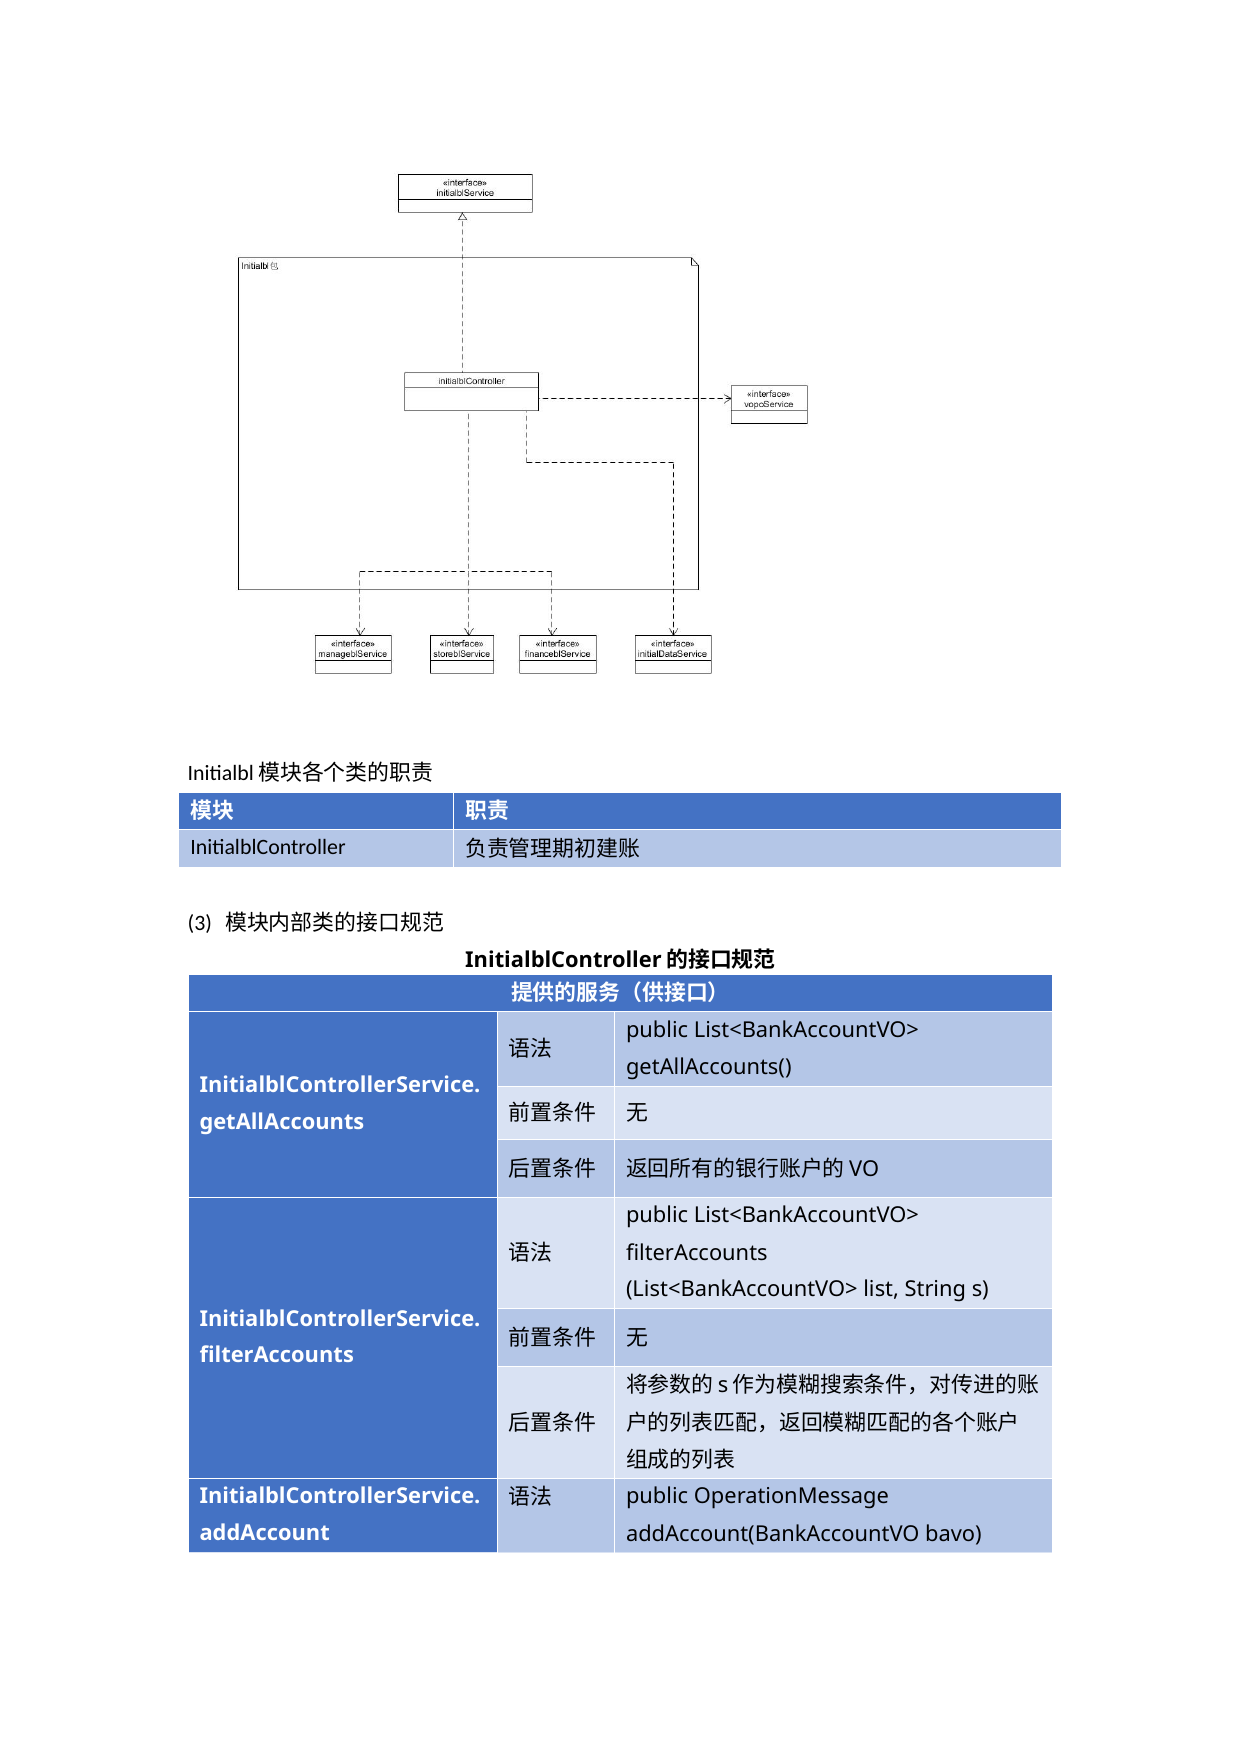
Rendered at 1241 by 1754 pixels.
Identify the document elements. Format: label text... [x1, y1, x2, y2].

table_cell InitialblControllerService. filterAccounts [189, 1198, 497, 1478]
table_cell 语法 [498, 1012, 614, 1086]
table_cell 前置条件 [498, 1309, 614, 1366]
table_header 职责 [454, 793, 1061, 829]
table_cell 后置条件 [498, 1140, 614, 1197]
picture [225, 162, 820, 686]
table_cell 无 [615, 1309, 1052, 1366]
table_cell public List<BankAccountVO> getAllAccounts() [615, 1012, 1052, 1086]
table_cell 前置条件 [498, 1087, 614, 1139]
table_cell 后置条件 [498, 1367, 614, 1478]
table_header 模块 [179, 793, 453, 829]
table_cell 将参数的s作为模糊搜索条件，对传进的账户的列表匹配，返回模糊匹配的各个账户组成的列表 [615, 1367, 1052, 1478]
table_cell InitialblControllerService. addAccount [189, 1479, 497, 1552]
table_cell 语法 [498, 1198, 614, 1308]
table_header 提供的服务（供接口） [189, 975, 1052, 1011]
text InitialblController的接口规范 [187, 941, 1053, 974]
text Initialbl模块各个类的职责 [187, 755, 1053, 787]
table_cell 负责管理期初建账 [454, 830, 1061, 867]
table_cell public List<BankAccountVO> filterAccounts (List<BankAccountVO> list, String s) [615, 1198, 1052, 1308]
table_cell 语法 [498, 1479, 614, 1552]
table_cell InitialblController [179, 830, 453, 867]
list 模块内部类的接口规范 [187, 904, 1053, 937]
table_cell InitialblControllerService. getAllAccounts [189, 1012, 497, 1197]
table_cell 返回所有的银行账户的VO [615, 1140, 1052, 1197]
table_cell public OperationMessage addAccount(BankAccountVO bavo) [615, 1479, 1052, 1552]
table_cell 无 [615, 1087, 1052, 1139]
